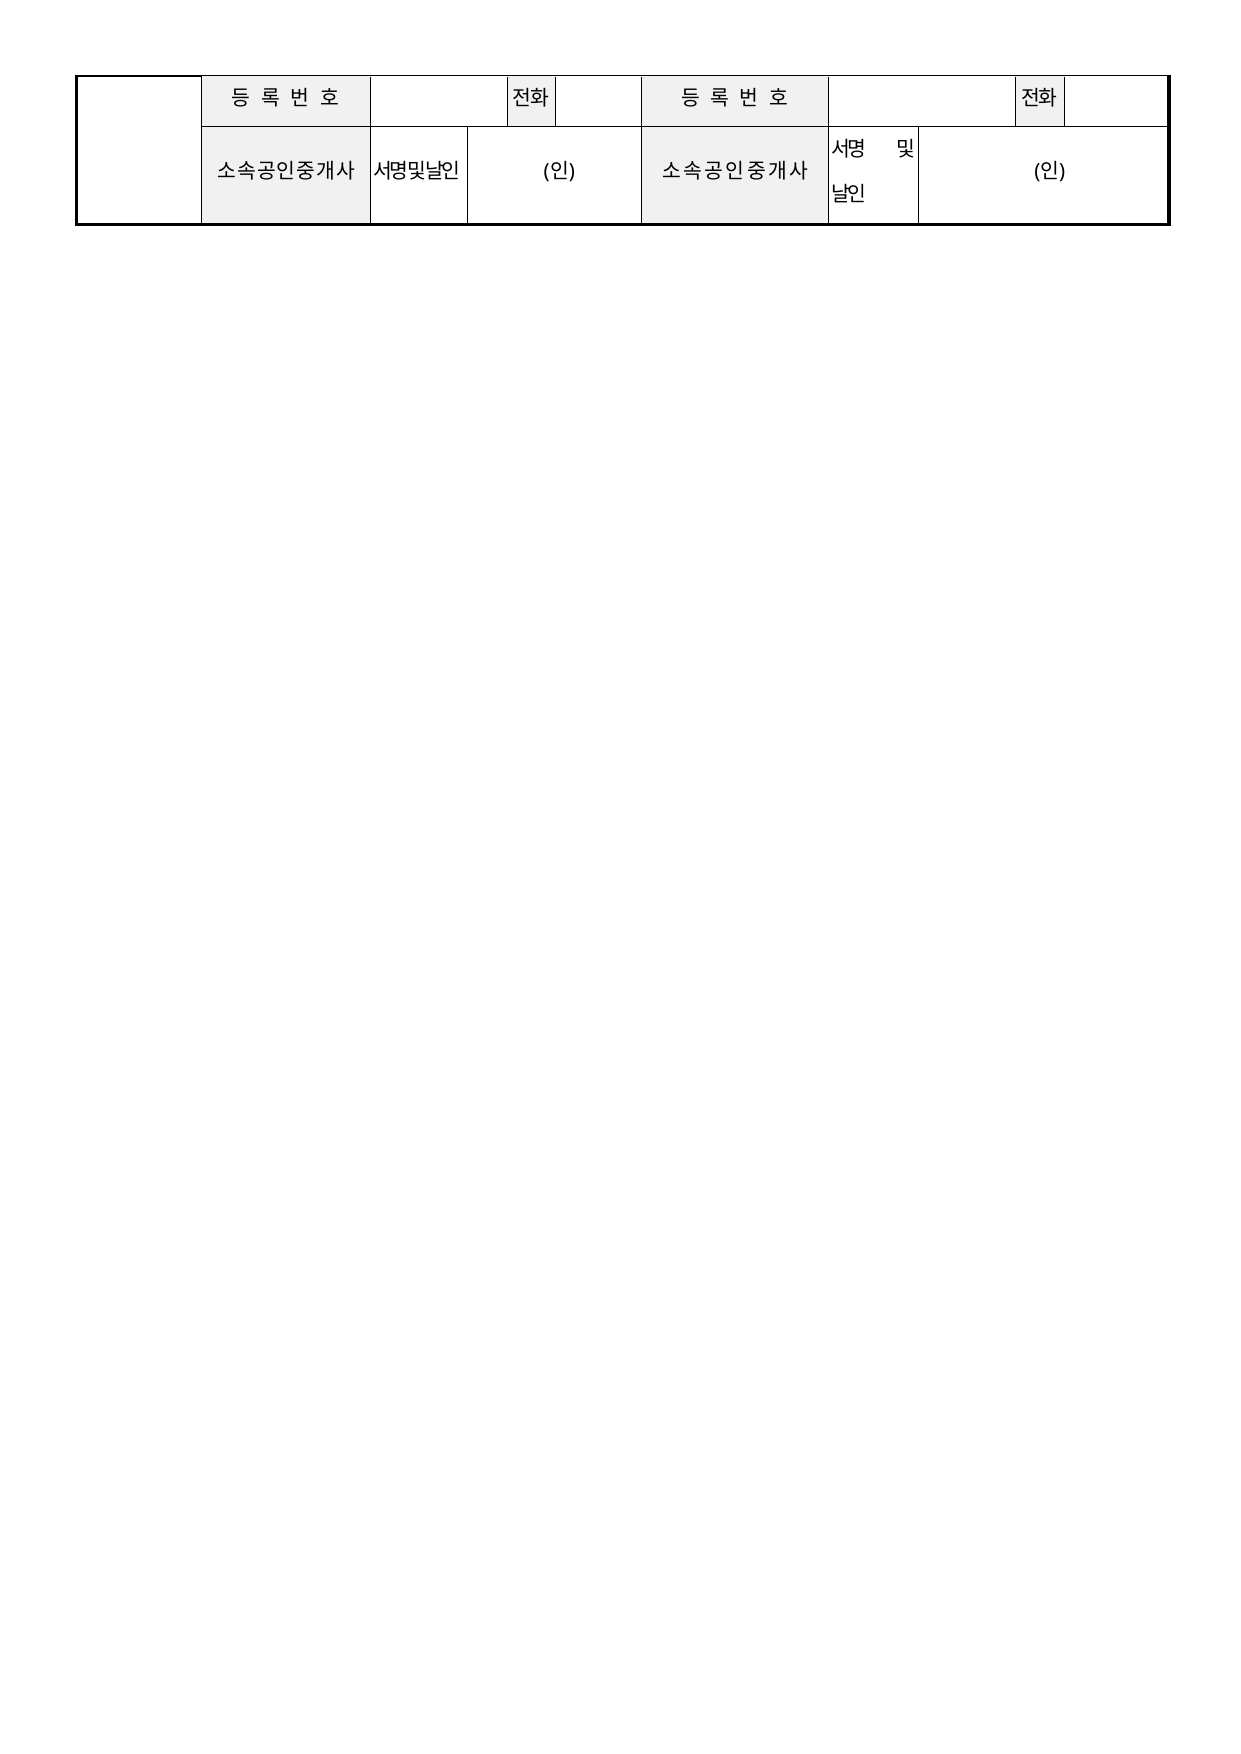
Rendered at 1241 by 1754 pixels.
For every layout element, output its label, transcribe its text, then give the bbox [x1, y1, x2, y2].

table_cell 등 록 번 호 [642, 76, 828, 126]
table_cell [371, 76, 507, 126]
table_cell (인) [468, 127, 641, 223]
table_cell [556, 76, 641, 126]
table_cell 소속공인중개사 [202, 127, 370, 223]
table_cell [1065, 76, 1167, 126]
table_cell 서명 및 날인 [371, 127, 467, 223]
table_cell [829, 76, 1015, 126]
table_cell 서명 및 날인 [829, 127, 918, 223]
table_cell 등 록 번 호 [202, 76, 370, 126]
table_cell 소속공인중개사 [642, 127, 828, 223]
table_cell 전화 [1016, 76, 1064, 126]
table_cell (인) [919, 127, 1167, 223]
table_cell 전화 [508, 76, 555, 126]
